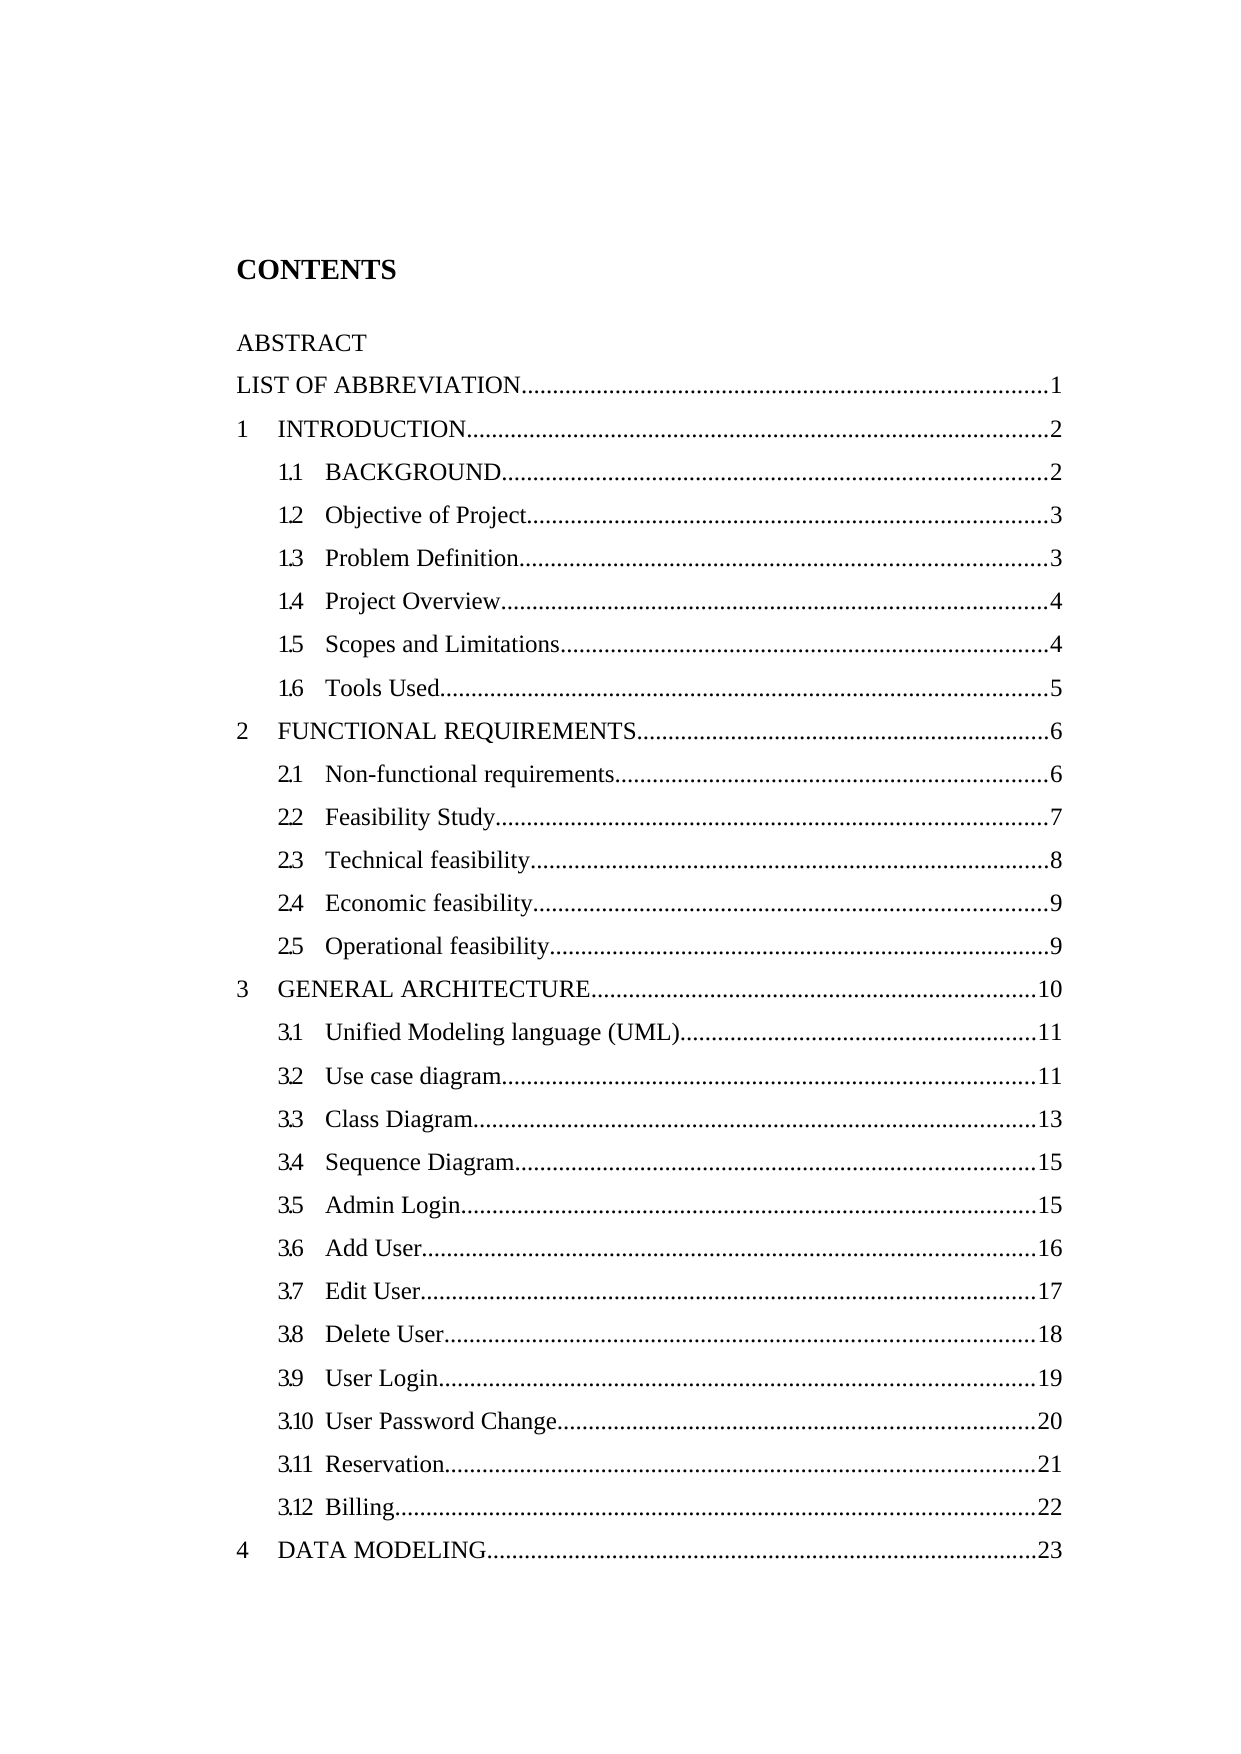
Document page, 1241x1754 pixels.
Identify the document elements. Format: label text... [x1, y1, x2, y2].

text ABSTRACT [236, 328, 1188, 356]
text CONTENTS [236, 252, 1188, 286]
